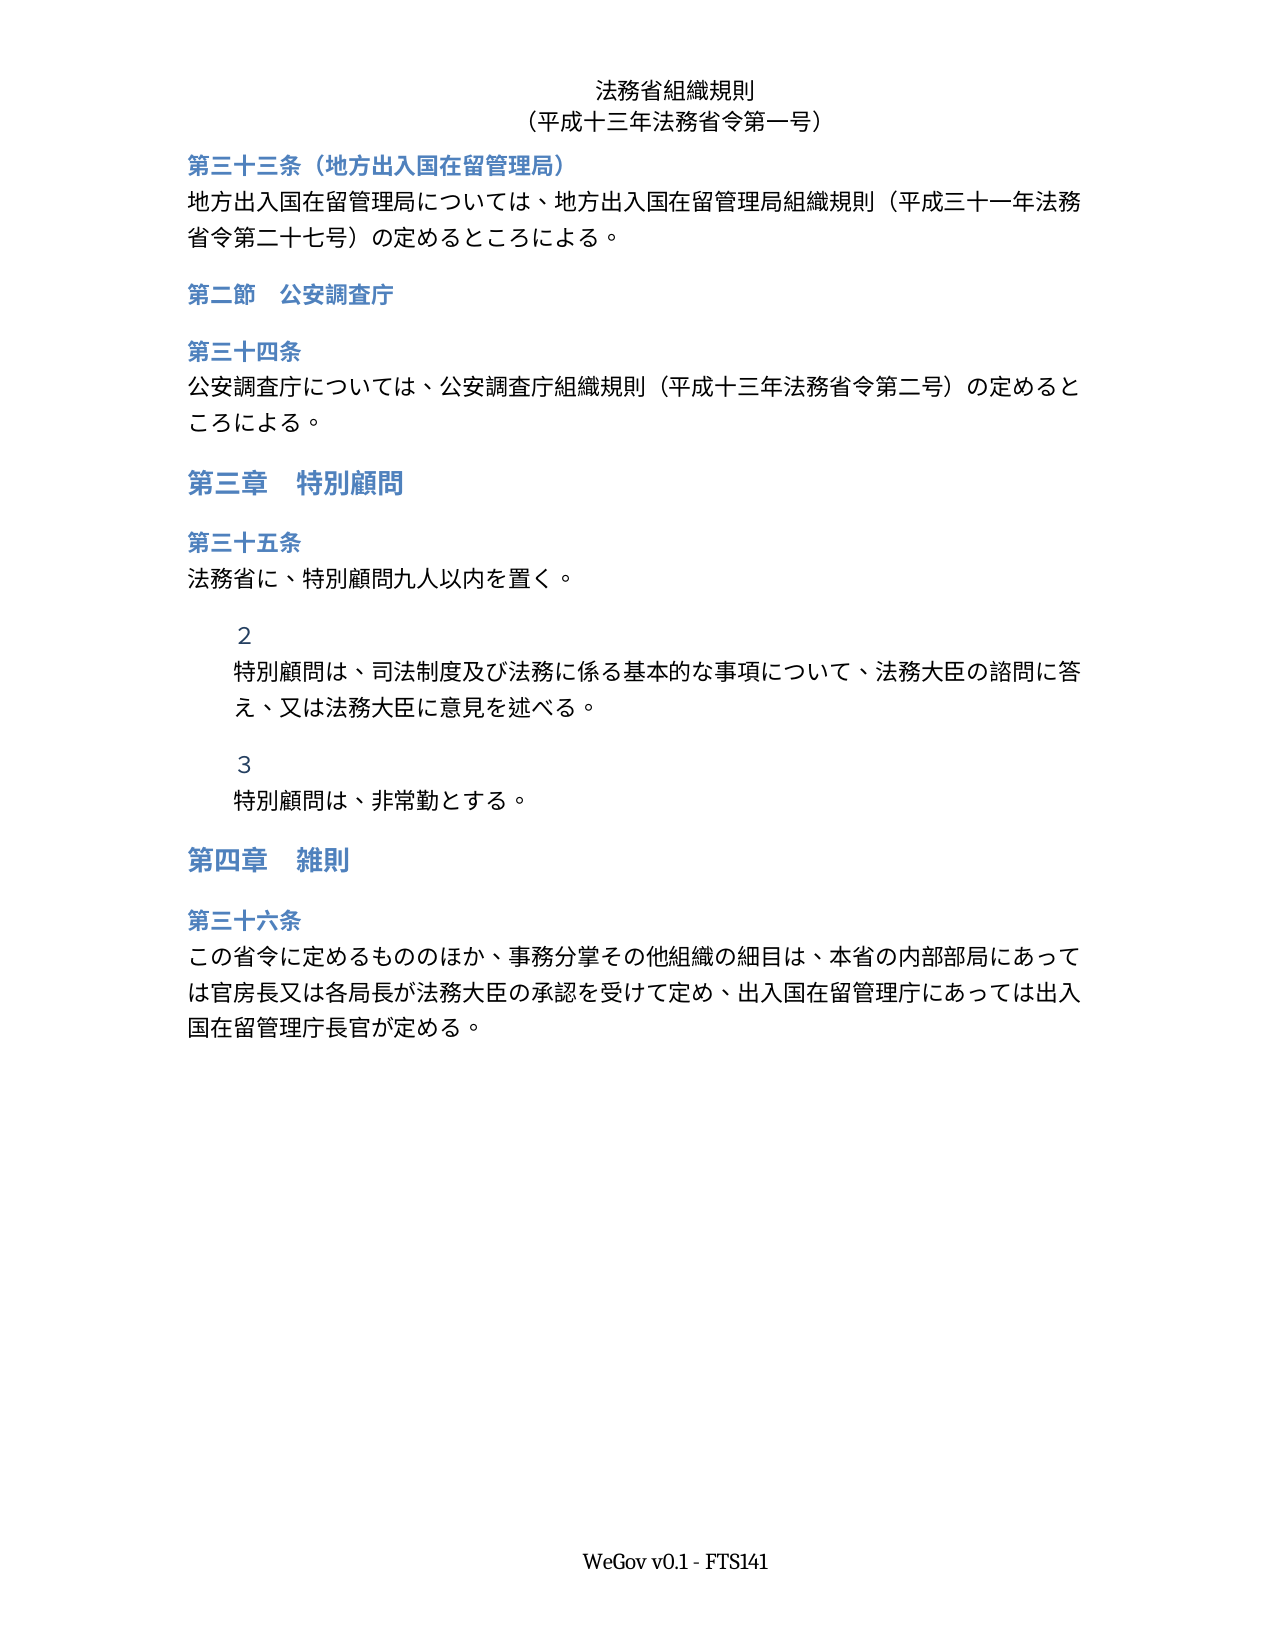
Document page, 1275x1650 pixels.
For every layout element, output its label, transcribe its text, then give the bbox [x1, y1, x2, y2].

subtitle ３ [233, 749, 1087, 780]
subtitle 第三十四条 [187, 335, 1087, 367]
subtitle ２ [233, 620, 1087, 651]
text 特別顧問は、非常勤とする。 [233, 784, 1087, 816]
subtitle 第三十三条（地方出入国在留管理局） [187, 150, 1087, 181]
text 特別顧問は、司法制度及び法務に係る基本的な事項について、法務大臣の諮問に答え、又は法務大臣に意見を述べる。 [233, 656, 1087, 723]
subtitle 第三章 特別顧問 [187, 464, 1087, 501]
subtitle 第二節 公安調査庁 [187, 279, 1087, 310]
subtitle 第四章 雑則 [187, 841, 1087, 878]
text 地方出入国在留管理局については、地方出入国在留管理局組織規則（平成三十一年法務省令第二十七号）の定めるところによる。 [187, 186, 1087, 253]
text 公安調査庁については、公安調査庁組織規則（平成十三年法務省令第二号）の定めるところによる。 [187, 371, 1087, 438]
text 法務省に、特別顧問九人以内を置く。 [187, 563, 1087, 594]
subtitle 第三十五条 [187, 527, 1087, 558]
text この省令に定めるもののほか、事務分掌その他組織の細目は、本省の内部部局にあっては官房長又は各局長が法務大臣の承認を受けて定め、出入国在留管理庁にあっては出入国在留管理庁長官が定める。 [187, 941, 1087, 1044]
subtitle 第三十六条 [187, 904, 1087, 936]
